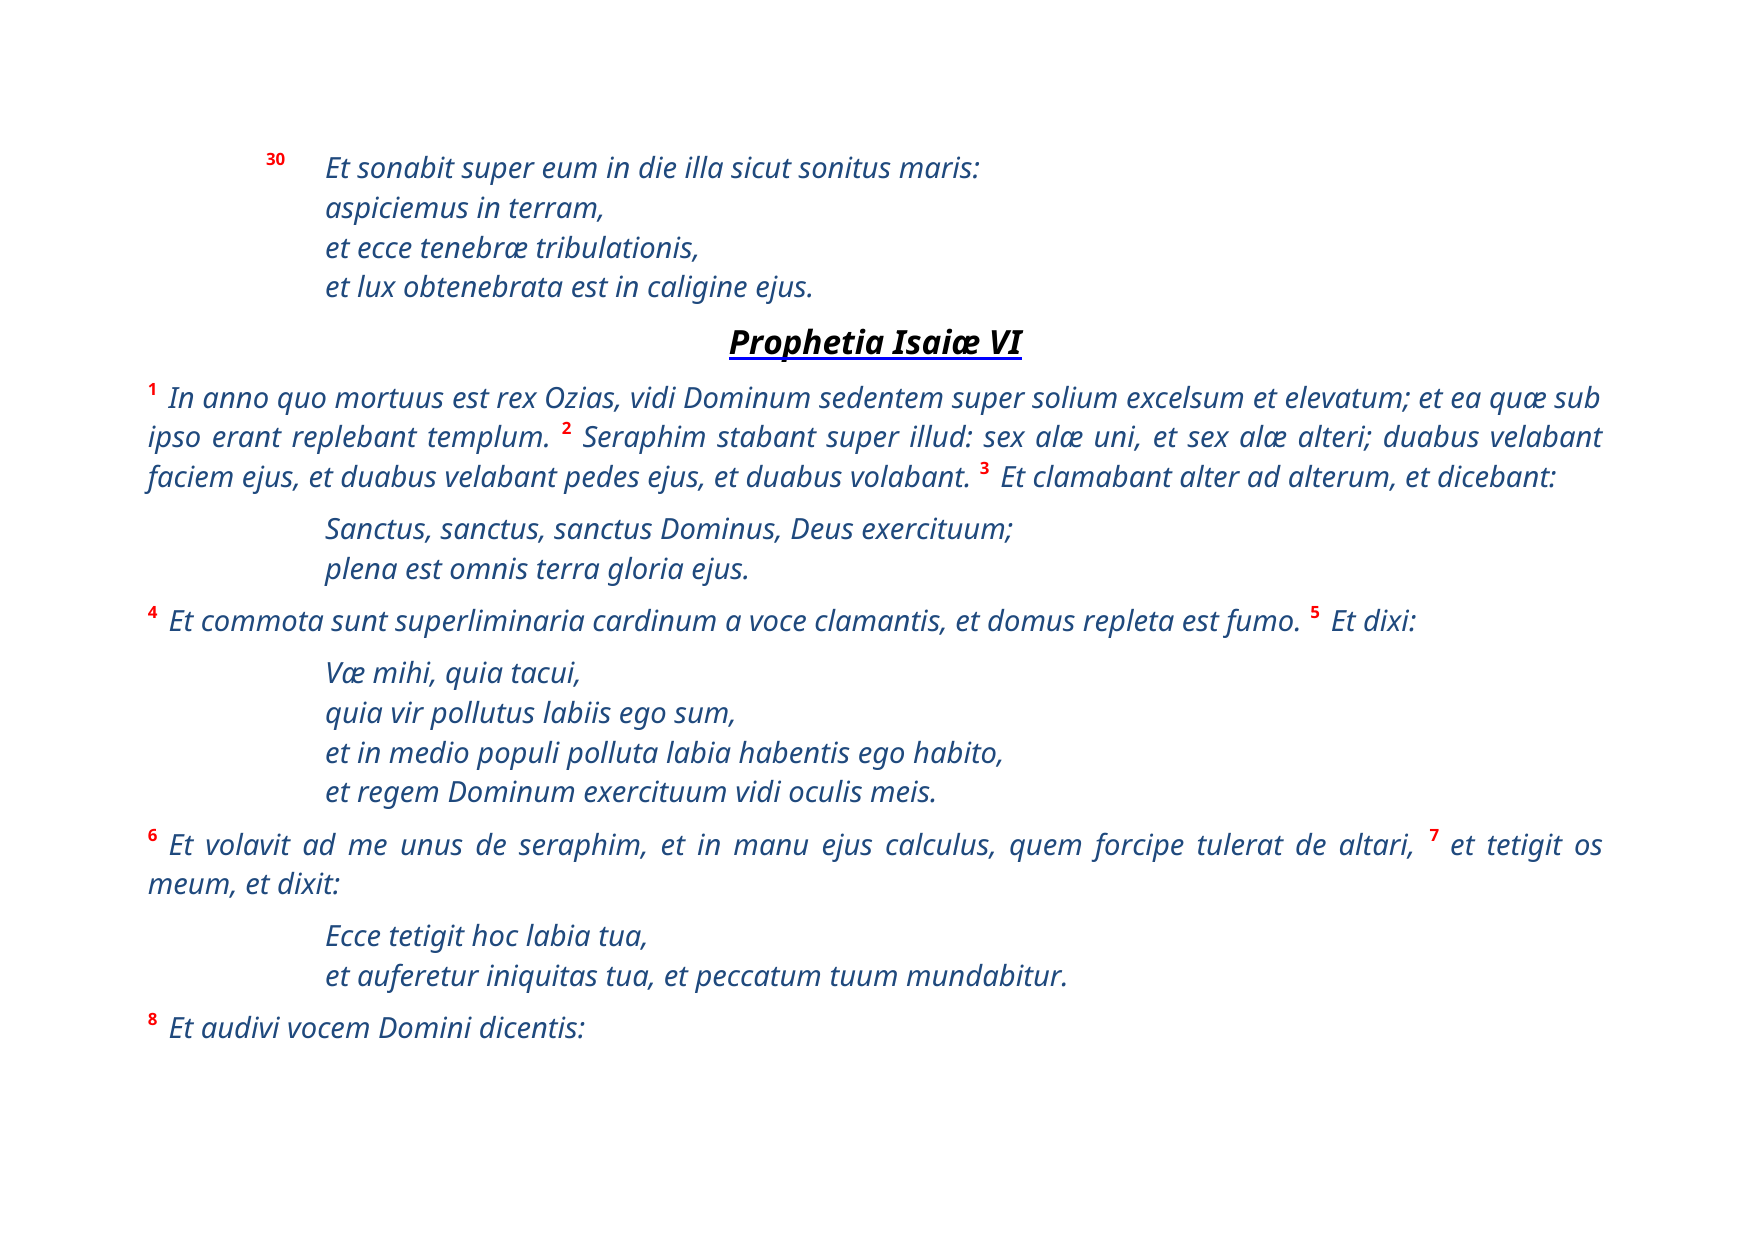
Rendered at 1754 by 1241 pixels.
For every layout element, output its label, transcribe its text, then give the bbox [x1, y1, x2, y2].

text Sanctus, sanctus, sanctus Dominus, Deus exercituum; plena est omnis terra gloria ejus. [266, 508, 1488, 588]
text 8 Et audivi vocem Domini dicentis: [148, 1007, 1606, 1047]
text Væ mihi, quia tacui, quia vir pollutus labiis ego sum, et in medio populi polluta labia habentis ego habito, et regem Dominum exercituum vidi oculis meis. [266, 652, 1488, 811]
text Prophetia Isaiæ VI [148, 319, 1606, 364]
text 6 Et volavit ad me unus de seraphim, et in manu ejus calculus, quem forcipe tulerat de altari, 7 et tetigit os meum, et dixit: [148, 824, 1606, 903]
text Ecce tetigit hoc labia tua, et auferetur iniquitas tua, et peccatum tuum mundabitur. [266, 916, 1488, 995]
text 30 Et sonabit super eum in die illa sicut sonitus maris: aspiciemus in terram, et ecce tenebræ tribulationis, et lux obtenebrata est in caligine ejus. [266, 148, 1488, 306]
text 4 Et commota sunt superliminaria cardinum a voce clamantis, et domus repleta est fumo. 5 Et dixi: [148, 600, 1606, 640]
text 1 In anno quo mortuus est rex Ozias, vidi Dominum sedentem super solium excelsum et elevatum; et ea quæ sub ipso erant replebant templum. 2 Seraphim stabant super illud: sex alæ uni, et sex alæ alteri; duabus velabant faciem ejus, et duabus velabant pedes ejus, et duabus volabant. 3 Et clamabant alter ad alterum, et dicebant: [148, 377, 1606, 496]
